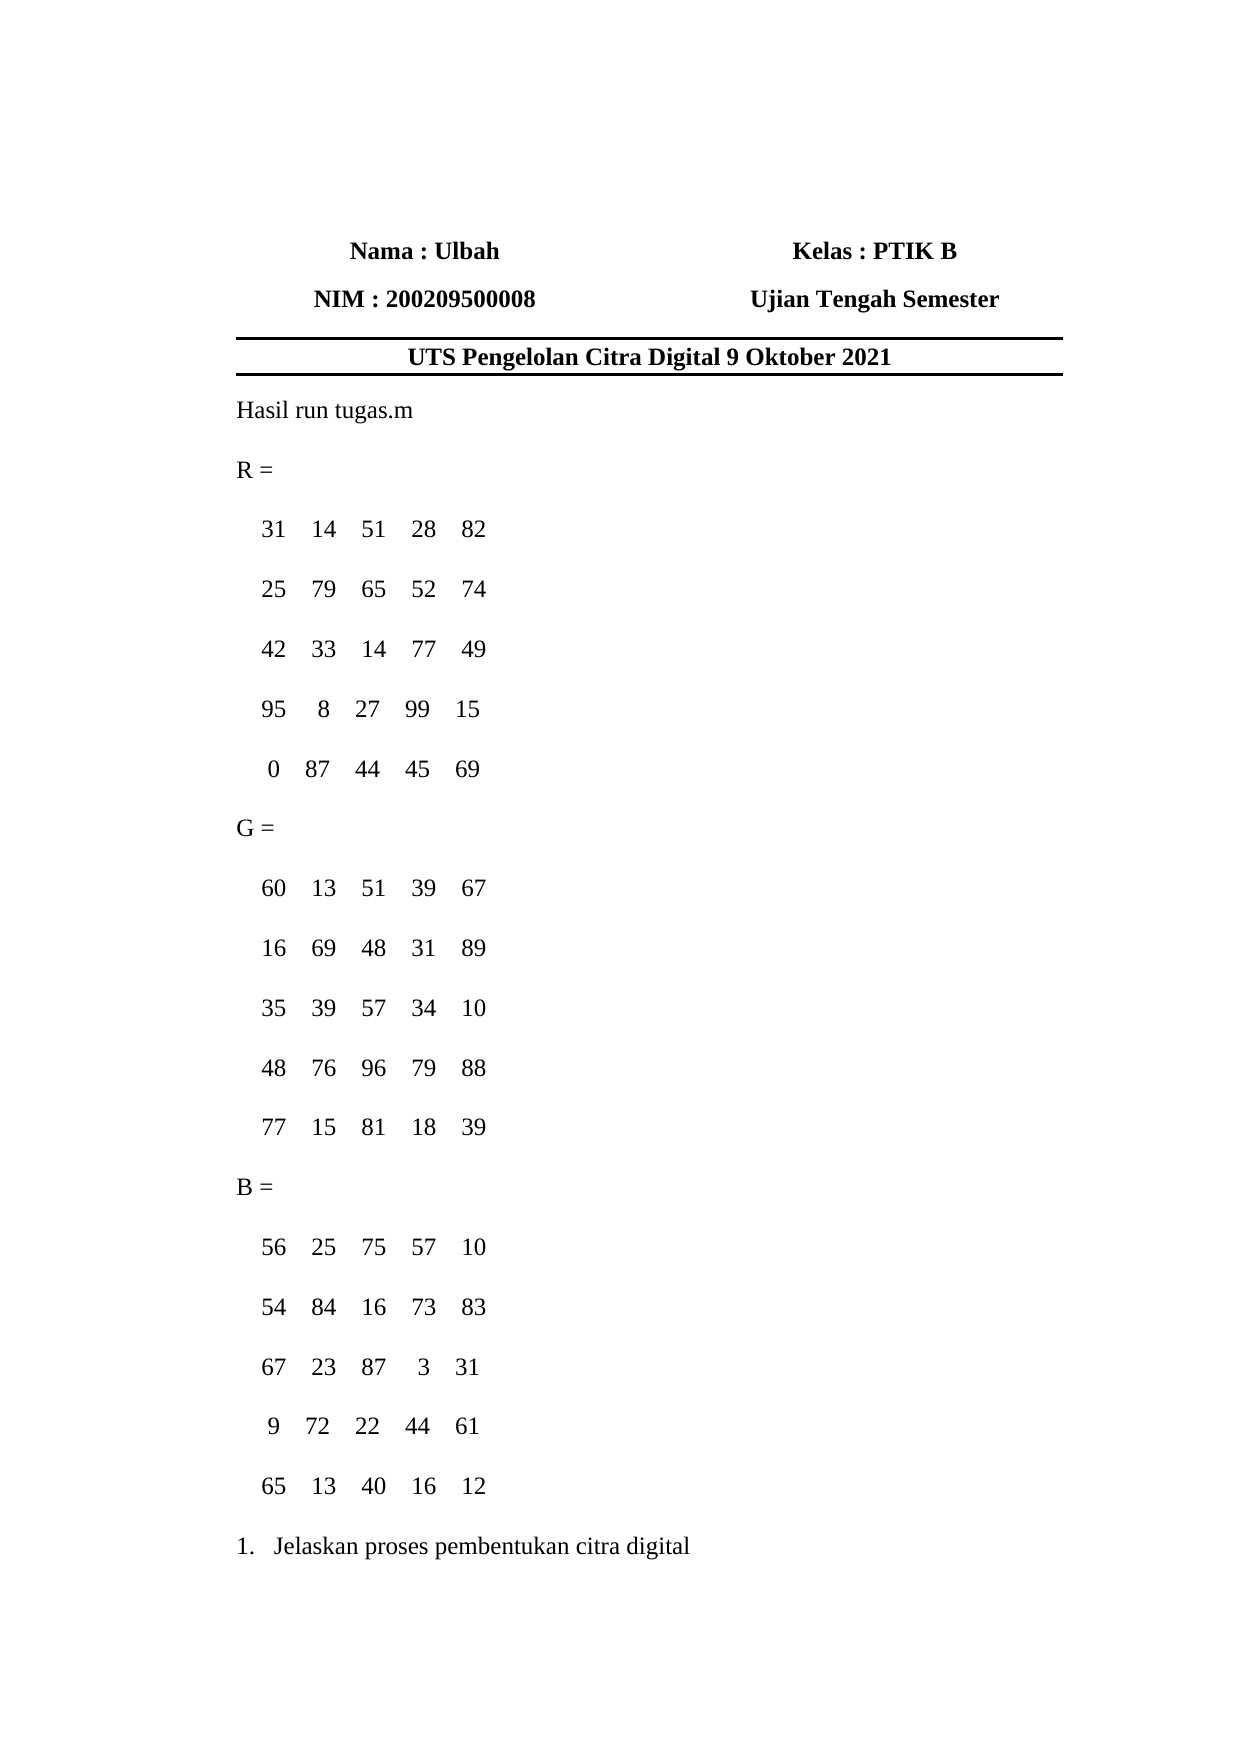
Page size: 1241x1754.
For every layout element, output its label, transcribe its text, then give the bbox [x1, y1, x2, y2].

text 9 72 22 44 61 [236, 1411, 1063, 1440]
text 65 13 40 16 12 [236, 1471, 1063, 1500]
text 67 23 87 3 31 [236, 1352, 1063, 1380]
text 25 79 65 52 74 [236, 574, 1063, 603]
text UTS Pengelolan Citra Digital 9 Oktober 2021 [236, 340, 1063, 373]
text Kelas : PTIK B [686, 236, 1063, 265]
text G = [236, 813, 1063, 842]
text 54 84 16 73 83 [236, 1292, 1063, 1321]
text Nama : Ulbah [236, 236, 613, 265]
text 42 33 14 77 49 [236, 634, 1063, 663]
text 16 69 48 31 89 [236, 933, 1063, 962]
text 60 13 51 39 67 [236, 873, 1063, 902]
text 77 15 81 18 39 [236, 1112, 1063, 1141]
text 0 87 44 45 69 [236, 754, 1063, 782]
text 48 76 96 79 88 [236, 1053, 1063, 1081]
text Hasil run tugas.m [236, 395, 1063, 424]
text B = [236, 1172, 1063, 1201]
text R = [236, 455, 1063, 483]
text NIM : 200209500008 [236, 284, 613, 313]
list Jelaskan proses pembentukan citra digital [236, 1531, 1063, 1560]
text 35 39 57 34 10 [236, 993, 1063, 1022]
text 56 25 75 57 10 [236, 1232, 1063, 1261]
text Ujian Tengah Semester [686, 284, 1063, 313]
text 31 14 51 28 82 [236, 514, 1063, 543]
text 95 8 27 99 15 [236, 694, 1063, 723]
